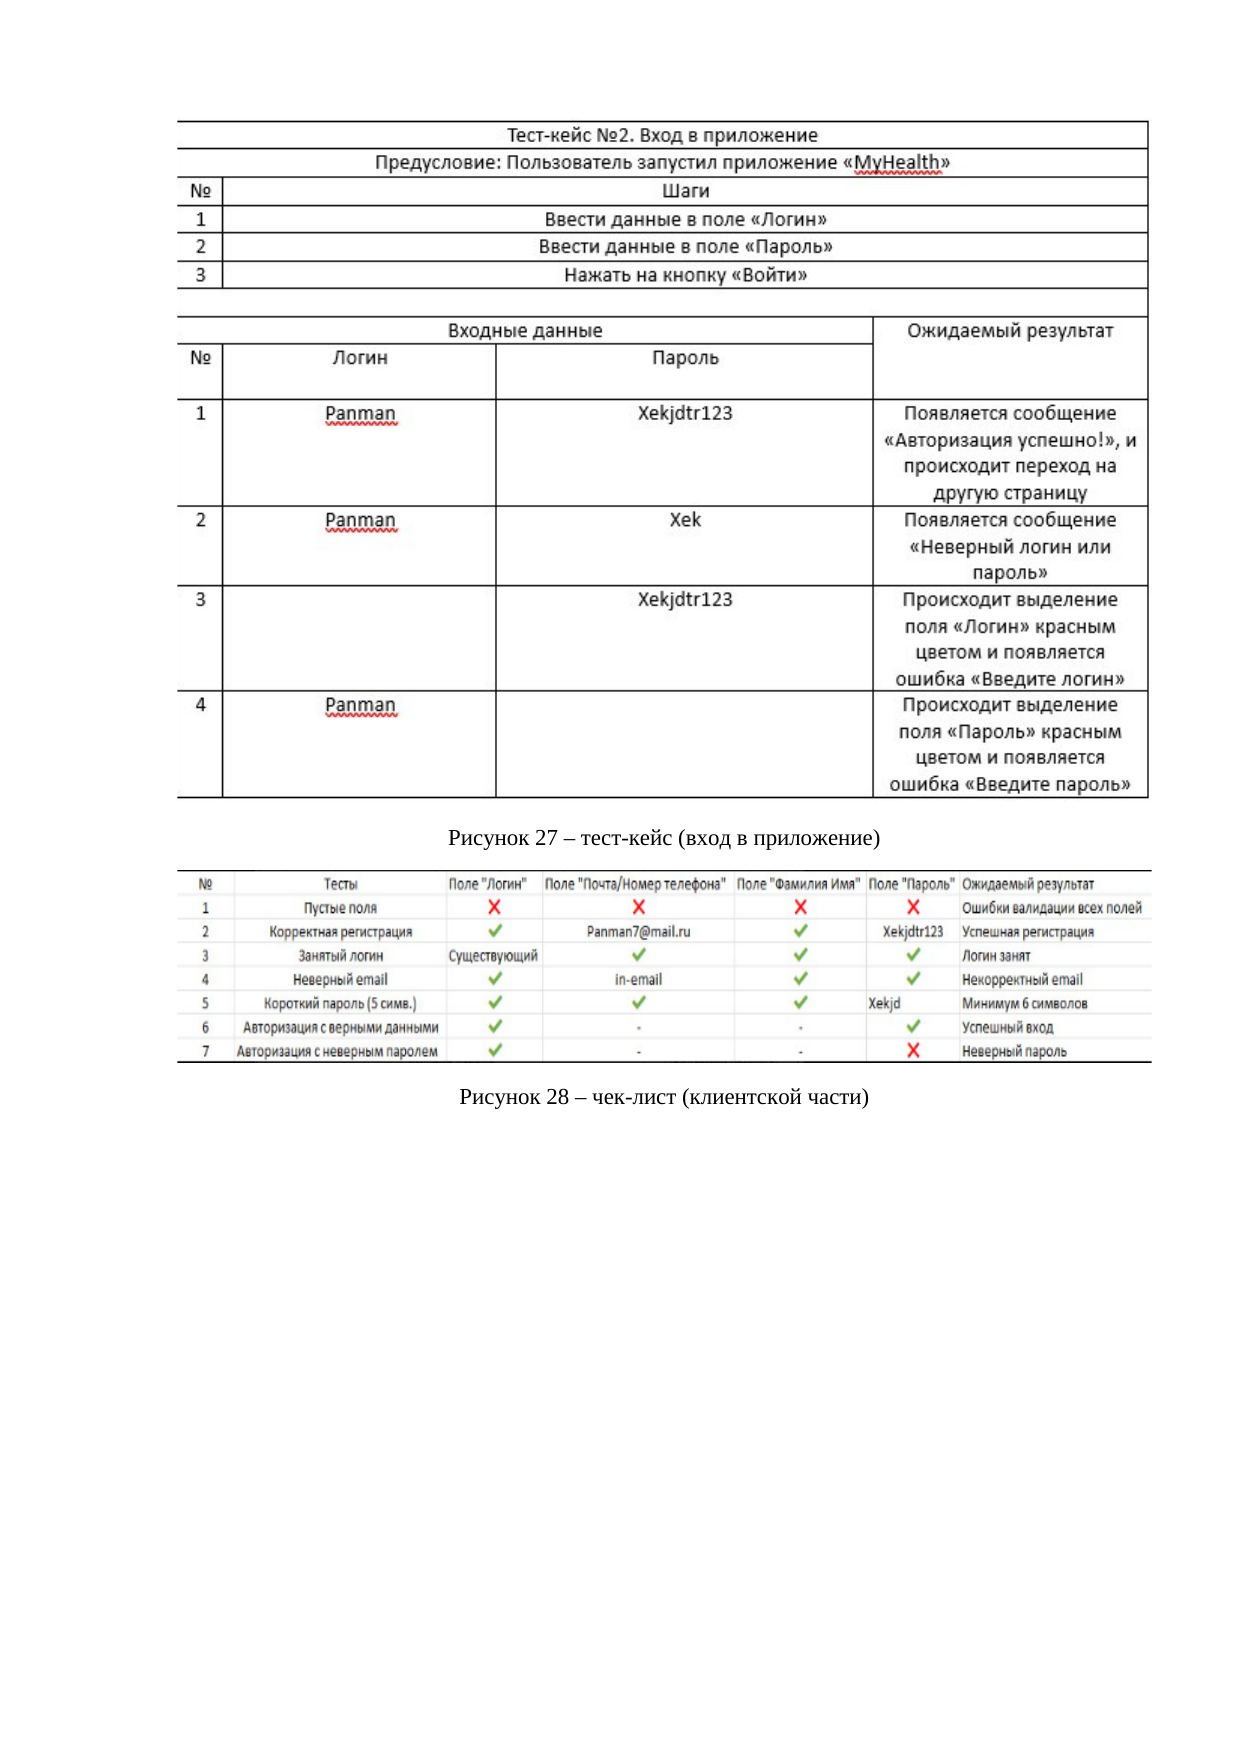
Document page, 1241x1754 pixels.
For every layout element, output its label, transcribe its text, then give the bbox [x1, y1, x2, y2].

text Рисунок 28 – чек-лист (клиентской части) [177, 1083, 1152, 1110]
text Рисунок 27 – тест-кейс (вход в приложение) [177, 823, 1152, 850]
picture [177, 870, 1152, 1063]
picture [177, 118, 1152, 803]
